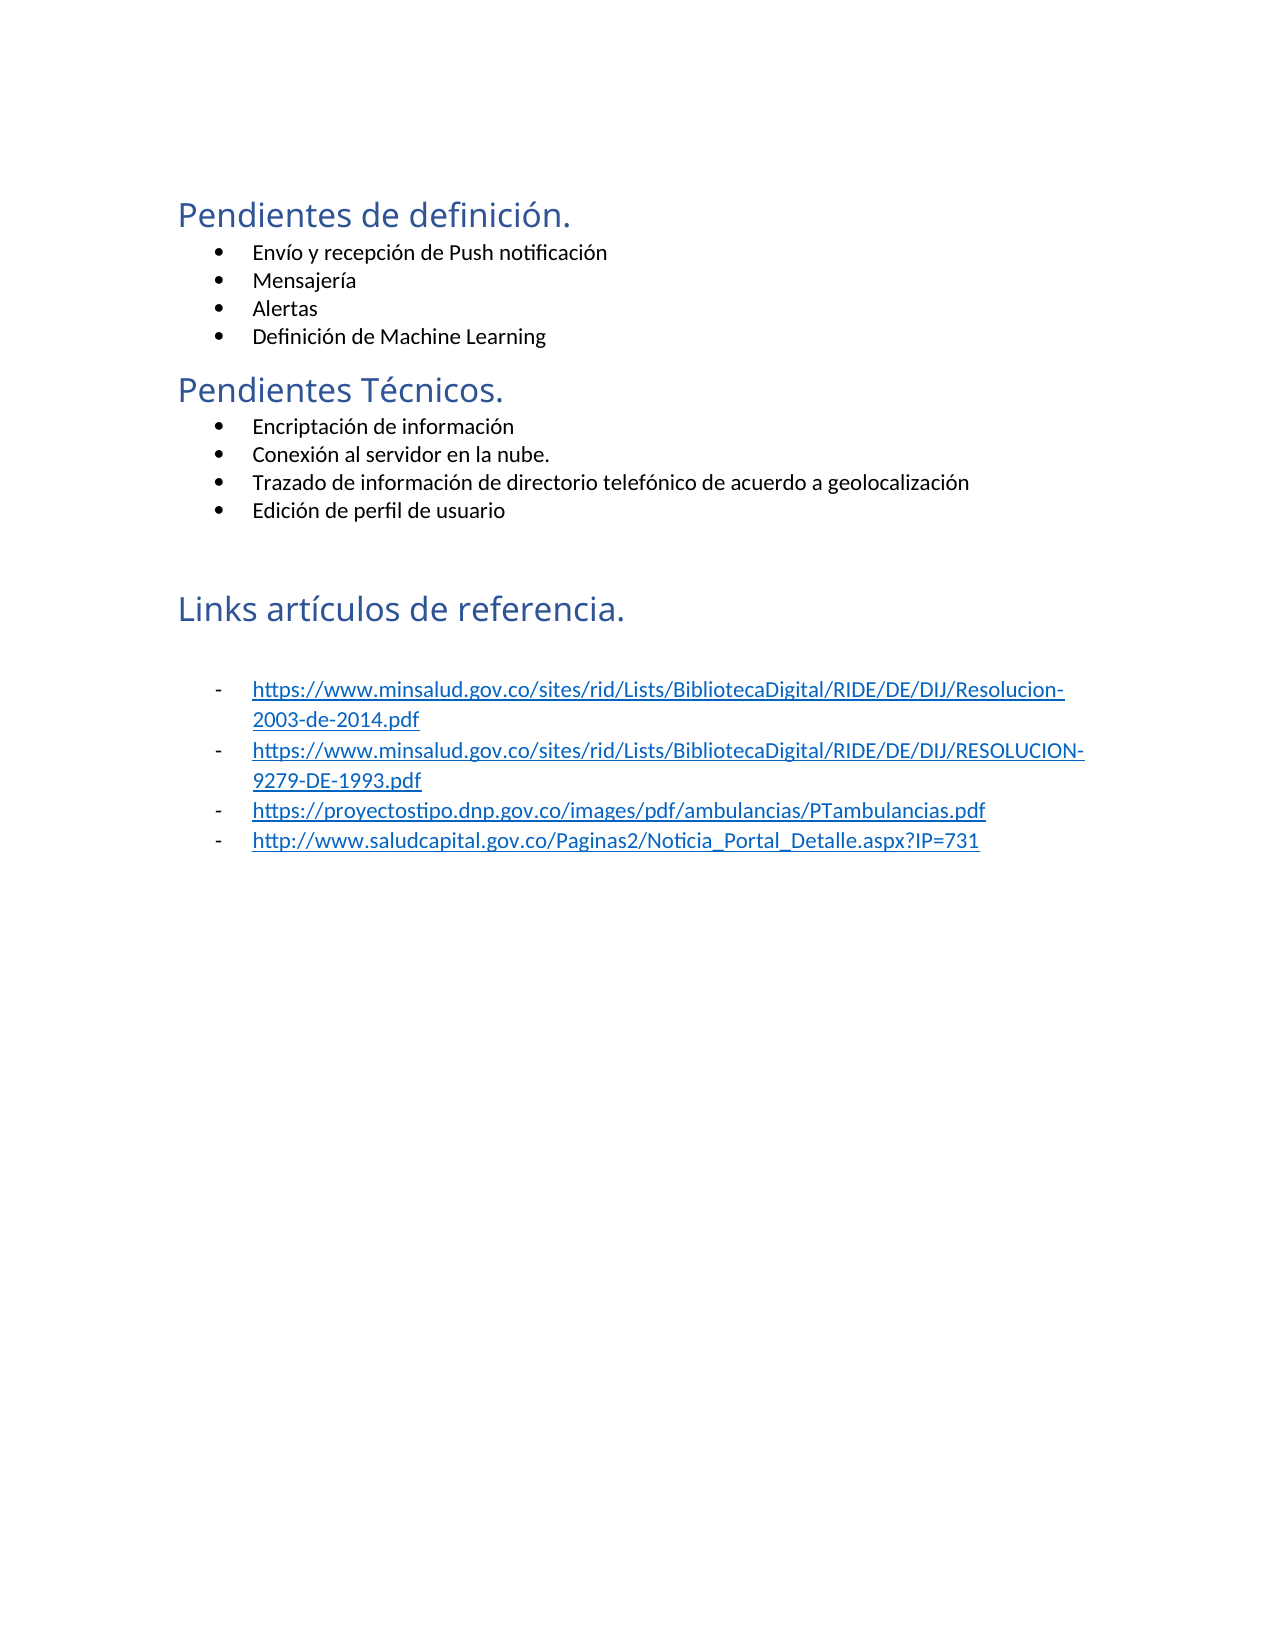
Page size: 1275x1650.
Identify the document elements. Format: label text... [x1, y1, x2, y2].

subtitle Pendientes de definición. [177, 192, 1098, 238]
list Envío y recepción de Push notificación [215, 238, 1098, 266]
list http://www.saludcapital.gov.co/Paginas2/Noticia_Portal_Detalle.aspx?IP=731 [215, 826, 1098, 854]
subtitle Links artículos de referencia. [177, 585, 1098, 631]
list https://proyectostipo.dnp.gov.co/images/pdf/ambulancias/PTambulancias.pdf [215, 796, 1098, 824]
list Alertas [215, 294, 1098, 322]
list Conexión al servidor en la nube. [215, 440, 1098, 468]
list Encriptación de información [215, 412, 1098, 440]
list Trazado de información de directorio telefónico de acuerdo a geolocalización [215, 468, 1098, 496]
subtitle Pendientes Técnicos. [177, 366, 1098, 412]
list https://www.minsalud.gov.co/sites/rid/Lists/BibliotecaDigital/RIDE/DE/DIJ/RESOLUCION-9279-DE-1993.pdf [215, 736, 1098, 794]
list Definición de Machine Learning [215, 322, 1098, 350]
list https://www.minsalud.gov.co/sites/rid/Lists/BibliotecaDigital/RIDE/DE/DIJ/Resolucion-2003-de-2014.pdf [215, 675, 1098, 734]
list Edición de perfil de usuario [215, 496, 1098, 524]
list Mensajería [215, 266, 1098, 294]
